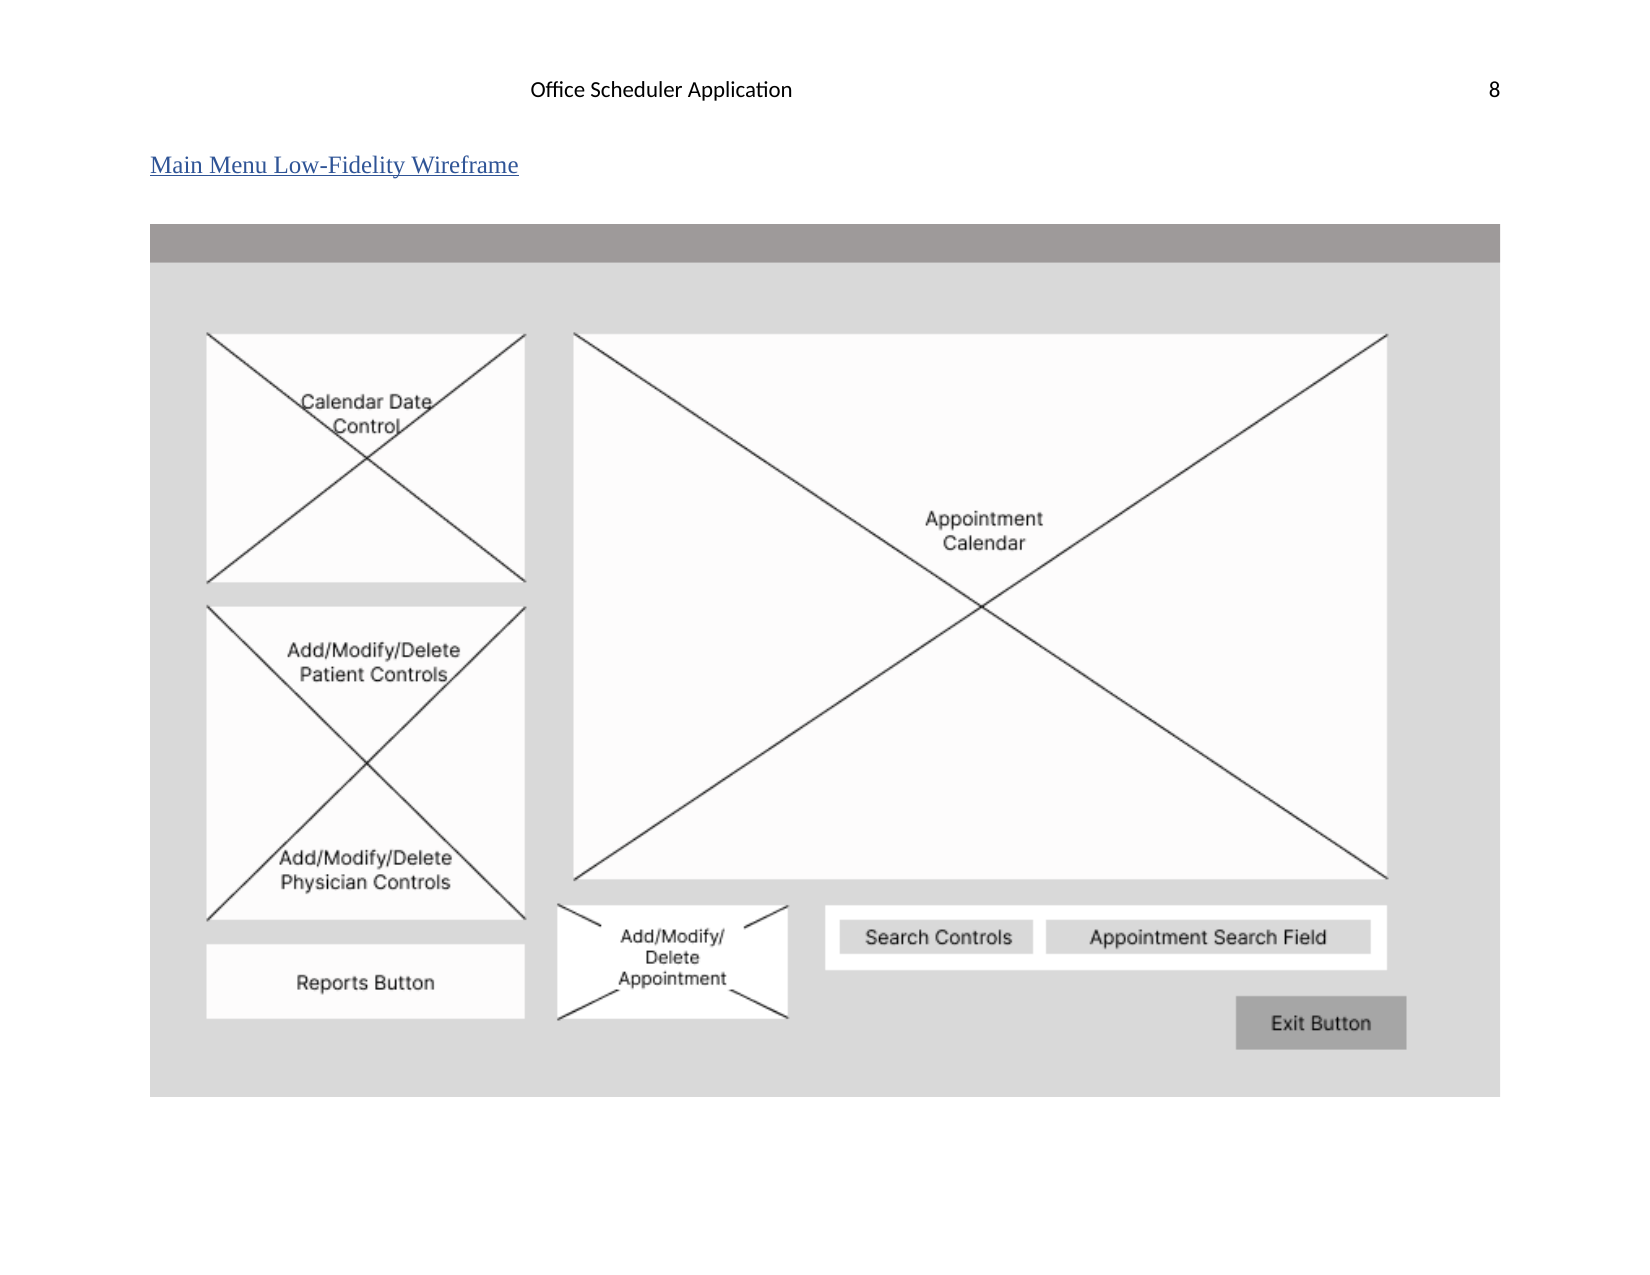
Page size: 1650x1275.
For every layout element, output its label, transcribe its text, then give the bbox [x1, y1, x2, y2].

text Main Menu Low-Fidelity Wireframe [150, 150, 1500, 179]
picture [150, 224, 1500, 1097]
